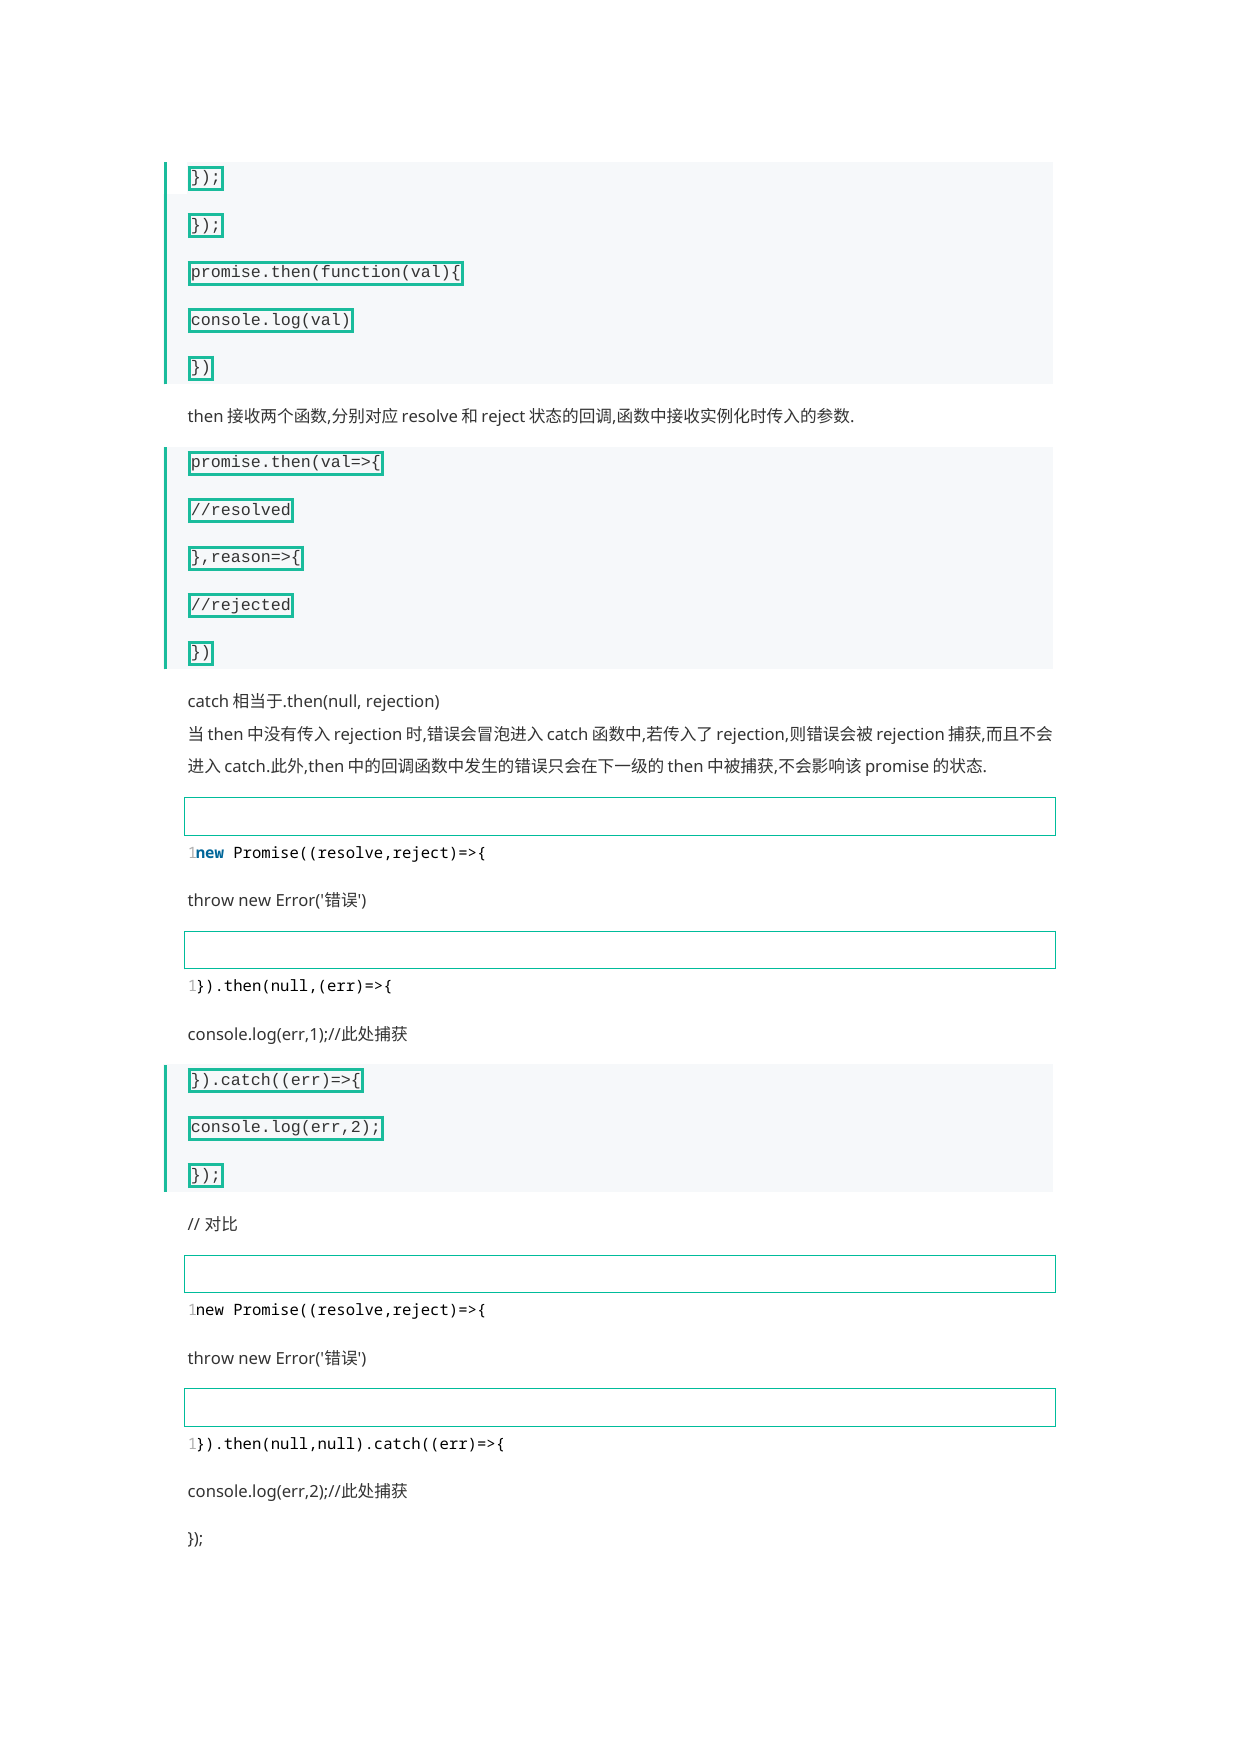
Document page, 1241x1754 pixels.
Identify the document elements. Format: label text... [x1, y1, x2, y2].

text },reason=>{ [167, 542, 1053, 574]
text promise.then(val=>{ [167, 447, 1053, 479]
text console.log(val) [167, 304, 1053, 337]
text //resolved [167, 494, 1053, 527]
text console.log(err,2); [167, 1112, 1053, 1144]
text console.log(err,1);//此处捕获 [187, 1017, 1053, 1049]
text throw new Error('错误') [187, 1341, 1053, 1373]
text throw new Error('错误') [187, 883, 1053, 916]
text }); [167, 1159, 1053, 1192]
text }); [187, 1522, 1053, 1554]
text promise.then(function(val){ [167, 257, 1053, 289]
text }).catch((err)=>{ [163, 1064, 1053, 1097]
text catch相当于.then(null, rejection) 当then中没有传入rejection时,错误会冒泡进入catch函数中,若传入了rejection,则错误会被rejection捕获,而且不会进入catch.此外,then中的回调函数中发生的错误只会在下一级的then中被捕获,不会影响该promise的状态. [187, 684, 1053, 782]
text }) [167, 352, 1053, 384]
text then接收两个函数,分别对应resolve和reject状态的回调,函数中接收实例化时传入的参数. [187, 399, 1053, 432]
text }); [187, 162, 1053, 194]
text console.log(err,2);//此处捕获 [187, 1474, 1053, 1507]
text //rejected [167, 589, 1053, 622]
text }) [167, 637, 1053, 669]
text }); [167, 209, 1053, 242]
text // 对比 [187, 1207, 1053, 1239]
